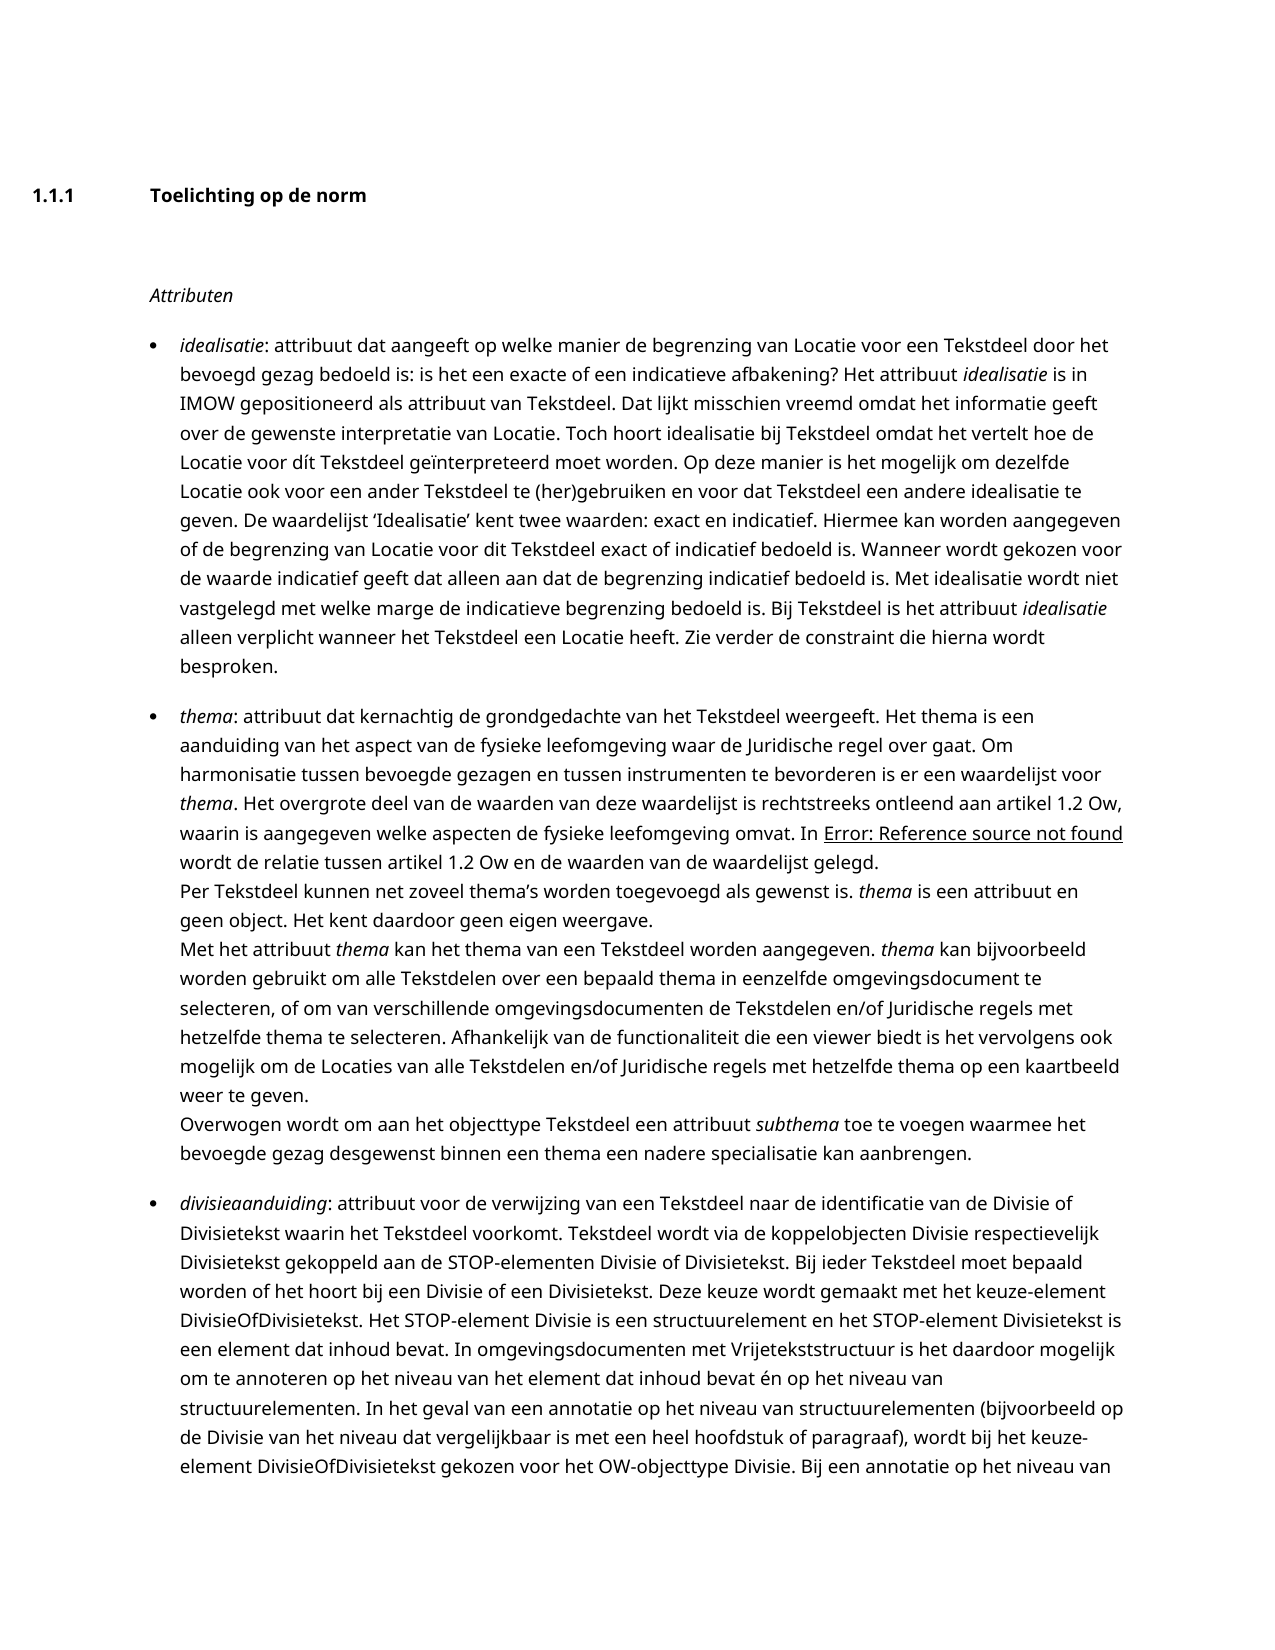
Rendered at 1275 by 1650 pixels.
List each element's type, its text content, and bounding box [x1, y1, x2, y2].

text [150, 1187, 1125, 1479]
subtitle Toelichting op de norm [32, 179, 1125, 208]
text Attributen [150, 279, 1125, 308]
text idealisatie: attribuut dat aangeeft op welke manier de begrenzing van Locatie voor een Tekstdeel door het bevoegd gezag bedoeld is: is het een exacte of een indicatieve afbakening? Het attribuut idealisatie is in IMOW gepositioneerd als attribuut van Tekstdeel. Dat lijkt misschien vreemd omdat het informatie geeft over de gewenste interpretatie van Locatie. Toch hoort idealisatie bij Tekstdeel omdat het vertelt hoe de Locatie voor dít Tekstdeel geïnterpreteerd moet worden. Op deze manier is het mogelijk om dezelfde Locatie ook voor een ander Tekstdeel te (her)gebruiken en voor dat Tekstdeel een andere idealisatie te geven. De waardelijst ‘Idealisatie’ kent twee waarden: exact en indicatief. Hiermee kan worden aangegeven of de begrenzing van Locatie voor dit Tekstdeel exact of indicatief bedoeld is. Wanneer wordt gekozen voor de waarde indicatief geeft dat alleen aan dat de begrenzing indicatief bedoeld is. Met idealisatie wordt niet vastgelegd met welke marge de indicatieve begrenzing bedoeld is. Bij Tekstdeel is het attribuut idealisatie alleen verplicht wanneer het Tekstdeel een Locatie heeft. Zie verder de constraint die hierna wordt besproken. [150, 329, 1125, 679]
